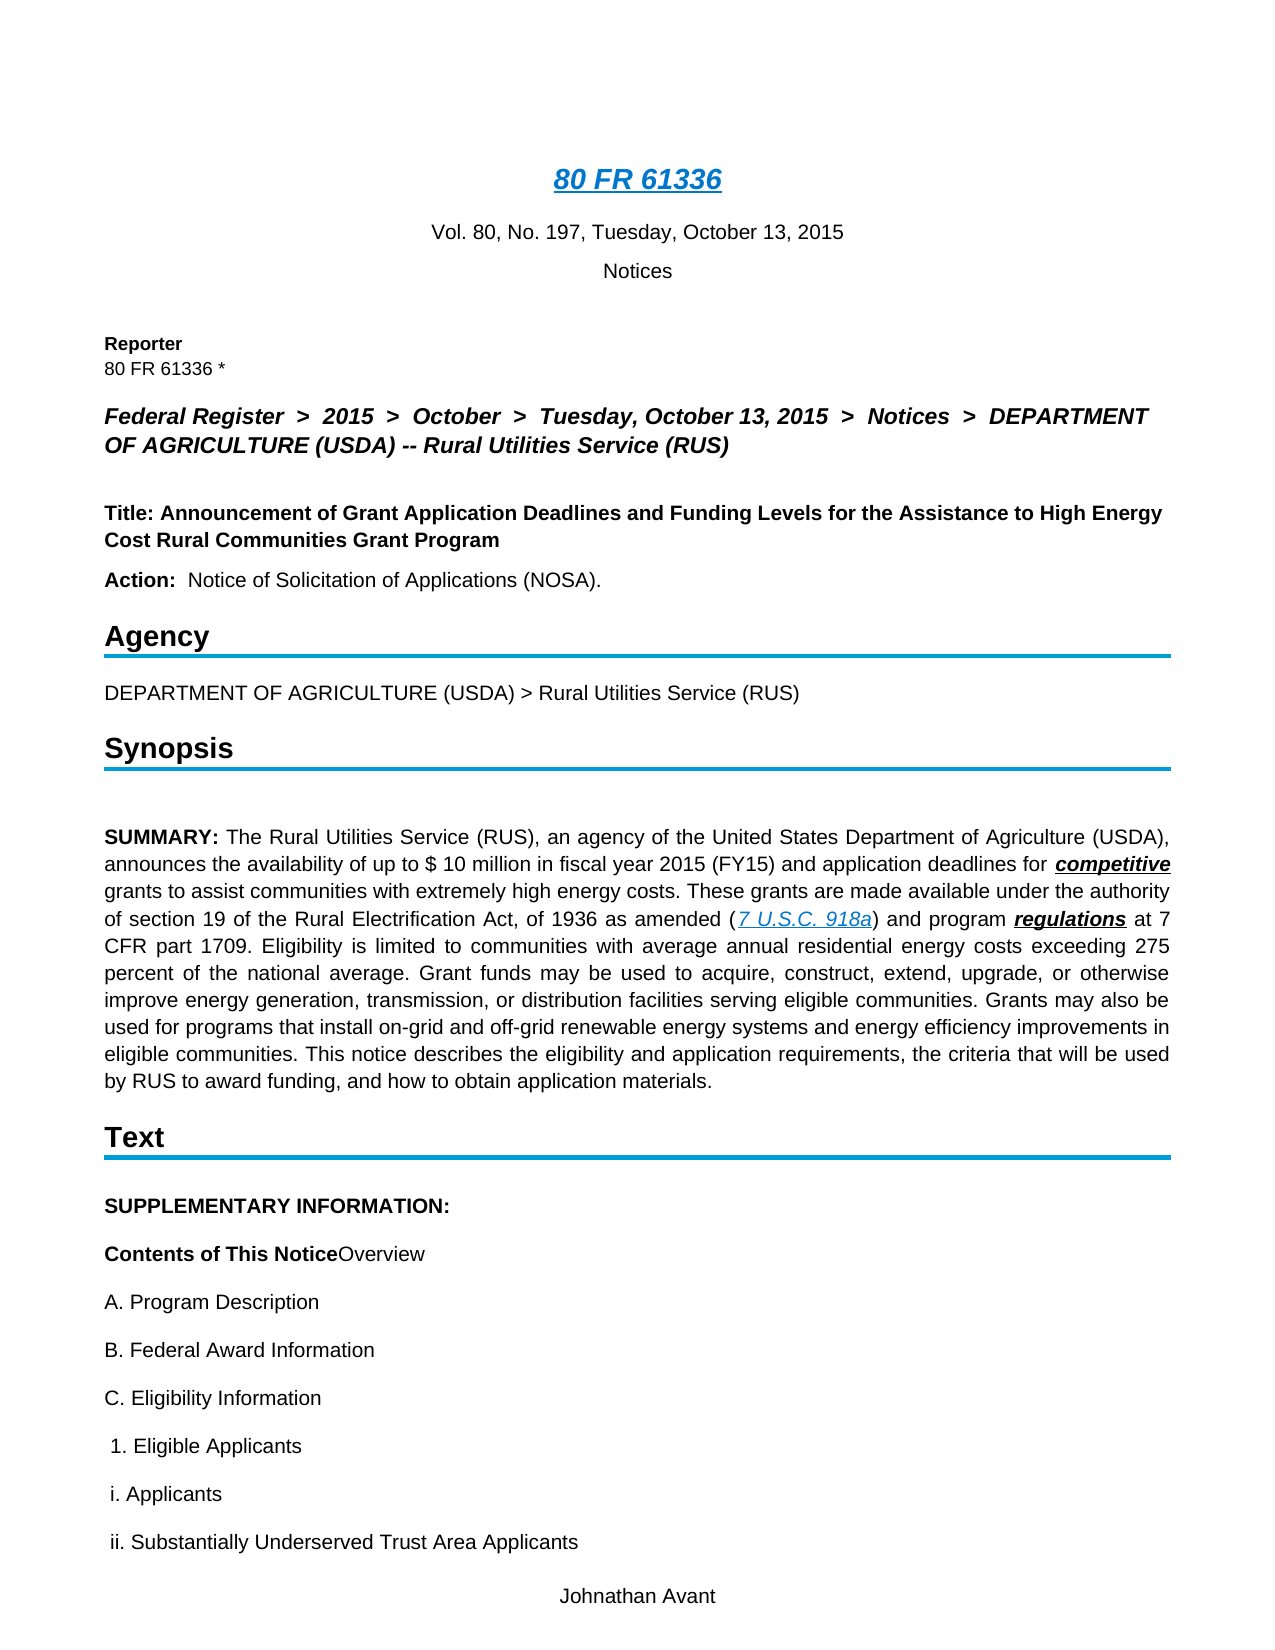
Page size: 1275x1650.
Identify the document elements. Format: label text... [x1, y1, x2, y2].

text SUMMARY: The Rural Utilities Service (RUS), an agency of the United States Department of Agriculture (USDA), announces the availability of up to $ 10 million in fiscal year 2015 (FY15) and application deadlines for competitive grants to assist communities with extremely high energy costs. These grants are made available under the authority of section 19 of the Rural Electrification Act, of 1936 as amended (7 U.S.C. 918a) and program regulations at 7 CFR part 1709. Eligibility is limited to communities with average annual residential energy costs exceeding 275 percent of the national average. Grant funds may be used to acquire, construct, extend, upgrade, or otherwise improve energy generation, transmission, or distribution facilities serving eligible communities. Grants may also be used for programs that install on-grid and off-grid renewable energy systems and energy efficiency improvements in eligible communities. This notice describes the eligibility and application requirements, the criteria that will be used by RUS to award funding, and how to obtain application materials. [104, 822, 1171, 1093]
text Federal Register > 2015 > October > Tuesday, October 13, 2015 > Notices > DEPARTMENT OF AGRICULTURE (USDA) -- Rural Utilities Service (RUS) [104, 400, 1171, 458]
text Reporter [104, 329, 1171, 354]
subtitle 80 FR 61336 [104, 160, 1171, 196]
text Agency [104, 617, 1171, 652]
text Synopsis [104, 729, 1171, 765]
text Vol. 80, No. 197, Tuesday, October 13, 2015 [104, 217, 1171, 244]
text ii. Substantially Underserved Trust Area Applicants [104, 1526, 1171, 1553]
text i. Applicants [104, 1478, 1171, 1506]
text Notices [104, 256, 1171, 283]
text Action: Notice of Solicitation of Applications (NOSA). [104, 564, 1171, 592]
text Title: Announcement of Grant Application Deadlines and Funding Levels for the Assistance to High Energy Cost Rural Communities Grant Program [104, 471, 1171, 552]
text Text [104, 1118, 1171, 1153]
text Contents of This NoticeOverview [104, 1239, 1171, 1266]
text A. Program Description [104, 1287, 1171, 1314]
text B. Federal Award Information [104, 1335, 1171, 1362]
text 1. Eligible Applicants [104, 1431, 1171, 1458]
text 80 FR 61336 * [104, 354, 1171, 379]
text SUPPLEMENTARY INFORMATION: [104, 1191, 1171, 1218]
text C. Eligibility Information [104, 1383, 1171, 1410]
text DEPARTMENT OF AGRICULTURE (USDA) > Rural Utilities Service (RUS) [104, 677, 1171, 704]
